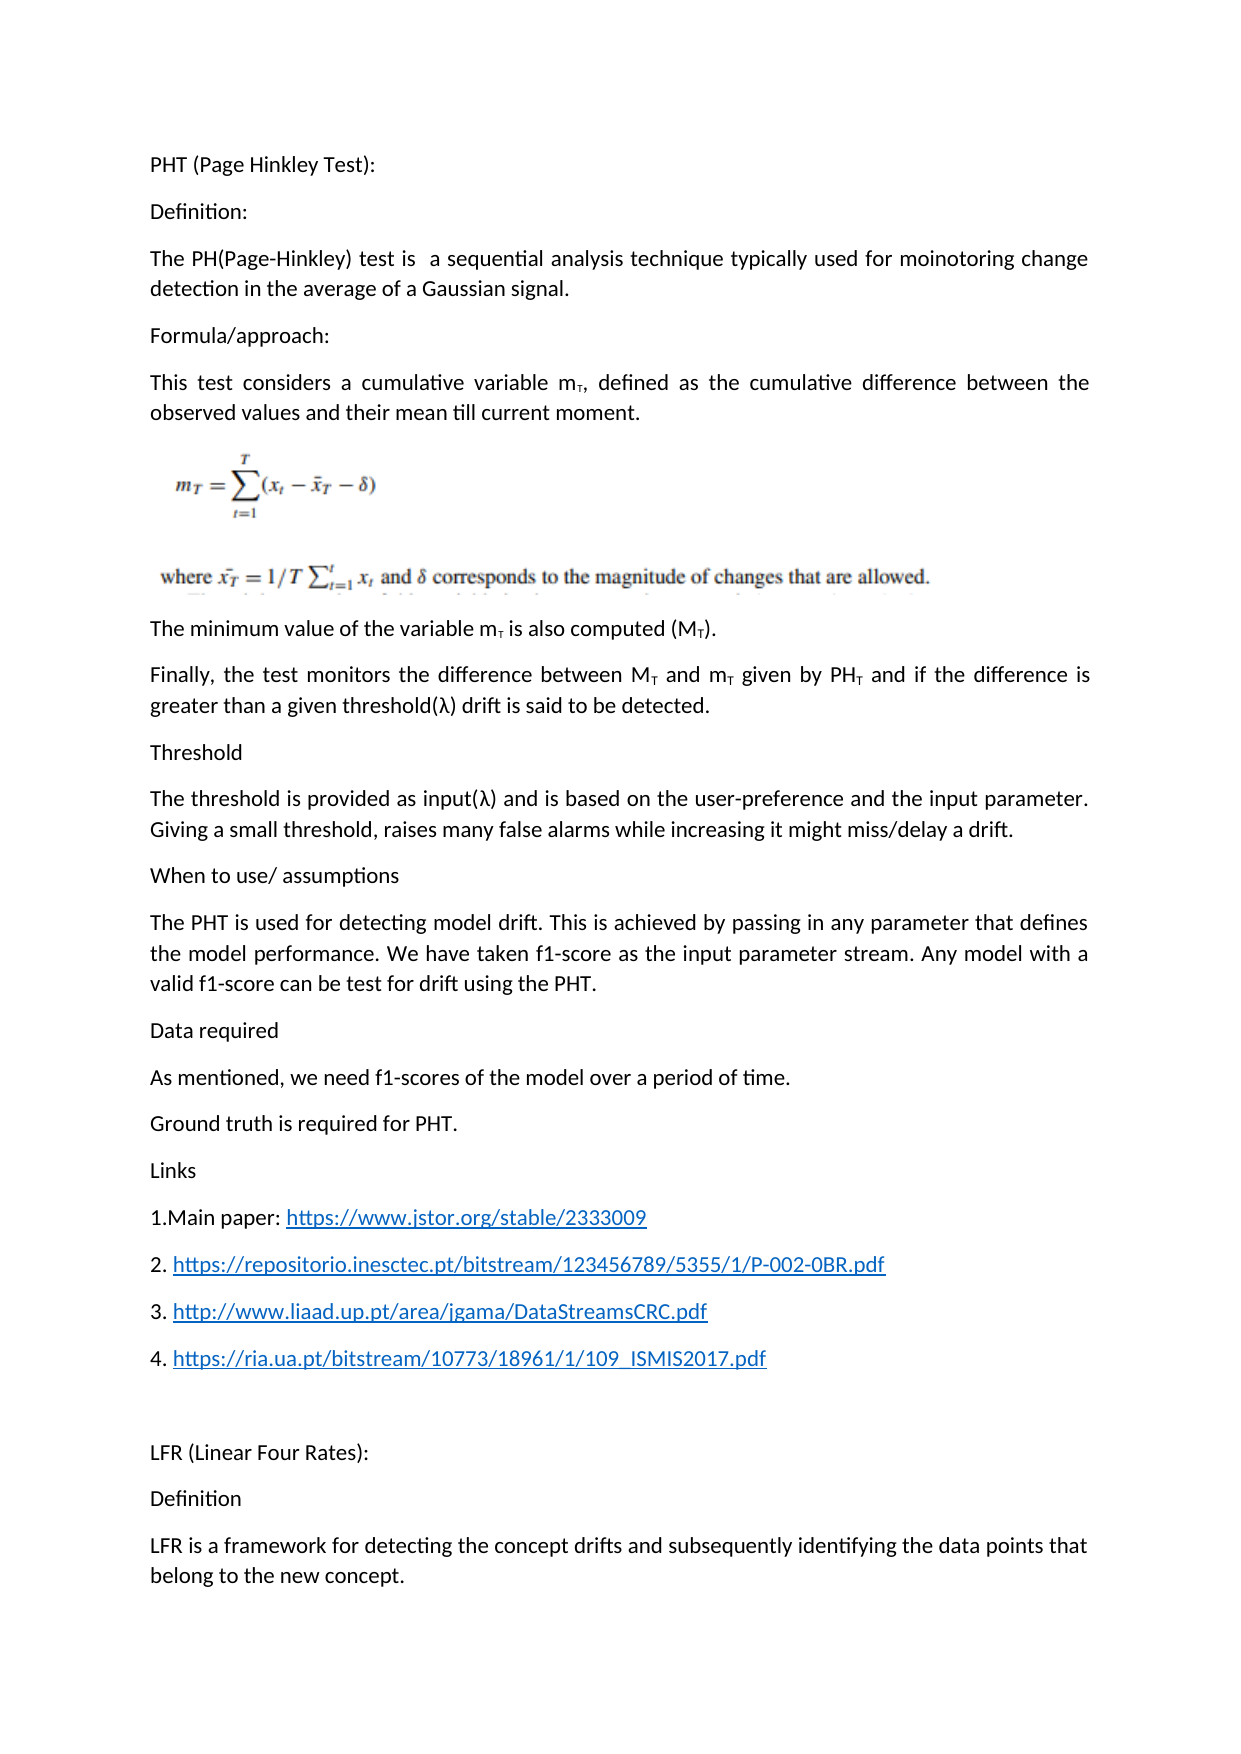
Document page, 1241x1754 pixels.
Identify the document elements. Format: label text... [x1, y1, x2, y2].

text The PH(Page-Hinkley) test is a sequential analysis technique typically used for moinotoring change detection in the average of a Gaussian signal. [150, 244, 1090, 302]
text Formula/approach: [150, 321, 1090, 349]
text Definition: [150, 197, 1090, 225]
text LFR (Linear Four Rates): [150, 1438, 1090, 1466]
text Definition [150, 1484, 1090, 1513]
text The PHT is used for detecting model drift. This is achieved by passing in any parameter that defines the model performance. We have taken f1-score as the input parameter stream. Any model with a valid f1-score can be test for drift using the PHT. [150, 908, 1090, 997]
text The threshold is provided as input(λ) and is based on the user-preference and the input parameter. Giving a small threshold, raises many false alarms while increasing it might miss/delay a drift. [150, 784, 1090, 843]
text 4. https://ria.ua.pt/bitstream/10773/18961/1/109_ISMIS2017.pdf [150, 1344, 1090, 1372]
text 1.Main paper: https://www.jstor.org/stable/2333009 [150, 1203, 1090, 1231]
text PHT (Page Hinkley Test): [150, 150, 1090, 178]
text The minimum value of the variable mT is also computed (MT). [150, 614, 1090, 642]
text LFR is a framework for detecting the concept drifts and subsequently identifying the data points that belong to the new concept. [150, 1531, 1090, 1590]
text 2. https://repositorio.inesctec.pt/bitstream/123456789/5355/1/P-002-0BR.pdf [150, 1250, 1090, 1278]
text Finally, the test monitors the difference between MT and mT given by PHT and if the difference is greater than a given threshold(λ) drift is said to be detected. [150, 661, 1090, 719]
text Threshold [150, 738, 1090, 766]
text Links [150, 1156, 1090, 1184]
text As mentioned, we need f1-scores of the model over a period of time. [150, 1063, 1090, 1091]
text Data required [150, 1016, 1090, 1044]
text When to use/ assumptions [150, 862, 1090, 890]
text Ground truth is required for PHT. [150, 1109, 1090, 1138]
text This test considers a cumulative variable mT, defined as the cumulative difference between the observed values and their mean till current moment. [150, 368, 1090, 426]
picture [150, 555, 943, 595]
text 3. http://www.liaad.up.pt/area/jgama/DataStreamsCRC.pdf [150, 1297, 1090, 1325]
picture [150, 444, 396, 537]
